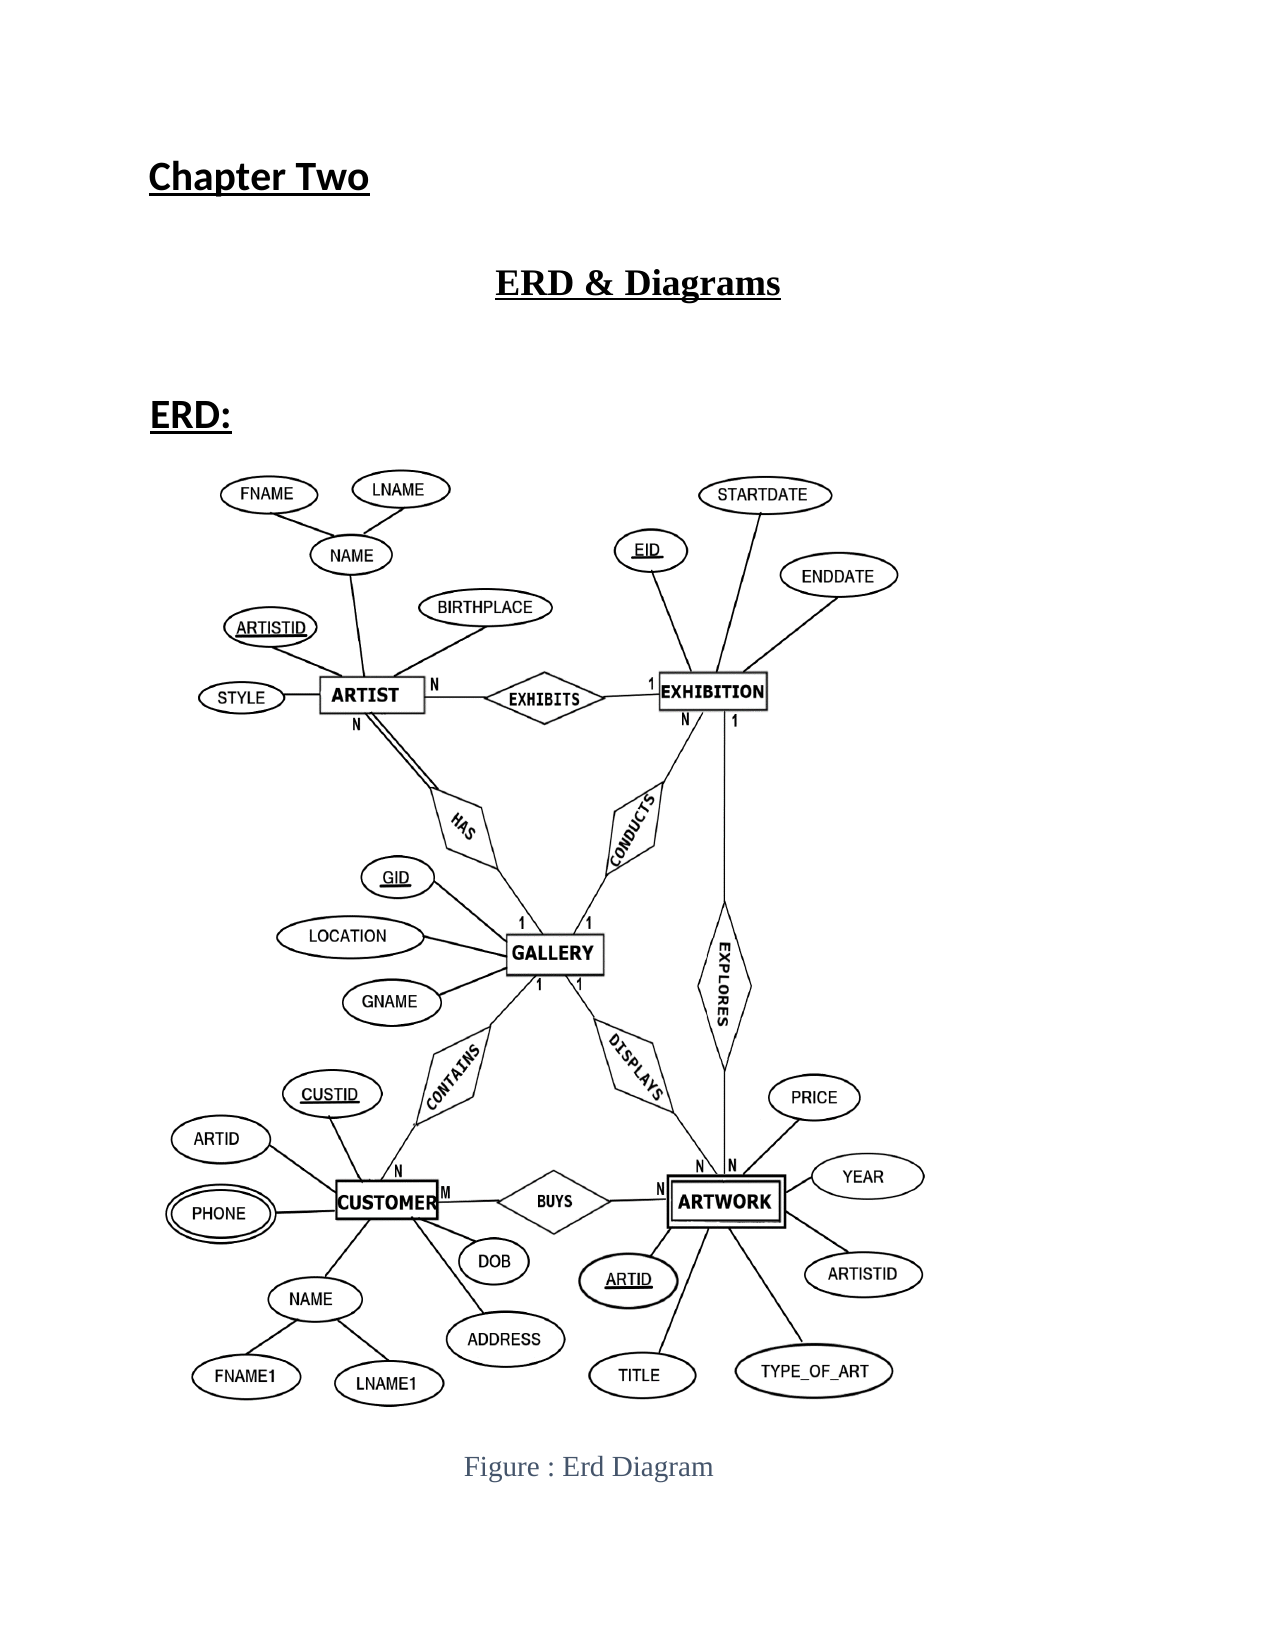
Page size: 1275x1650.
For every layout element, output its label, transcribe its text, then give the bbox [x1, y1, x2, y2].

text ERD & Diagrams [150, 260, 1126, 303]
text Figure : Erd Diagram [150, 1449, 1196, 1482]
subtitle Chapter Two [148, 150, 1126, 201]
picture [157, 448, 931, 1432]
text ERD: [150, 388, 1196, 439]
